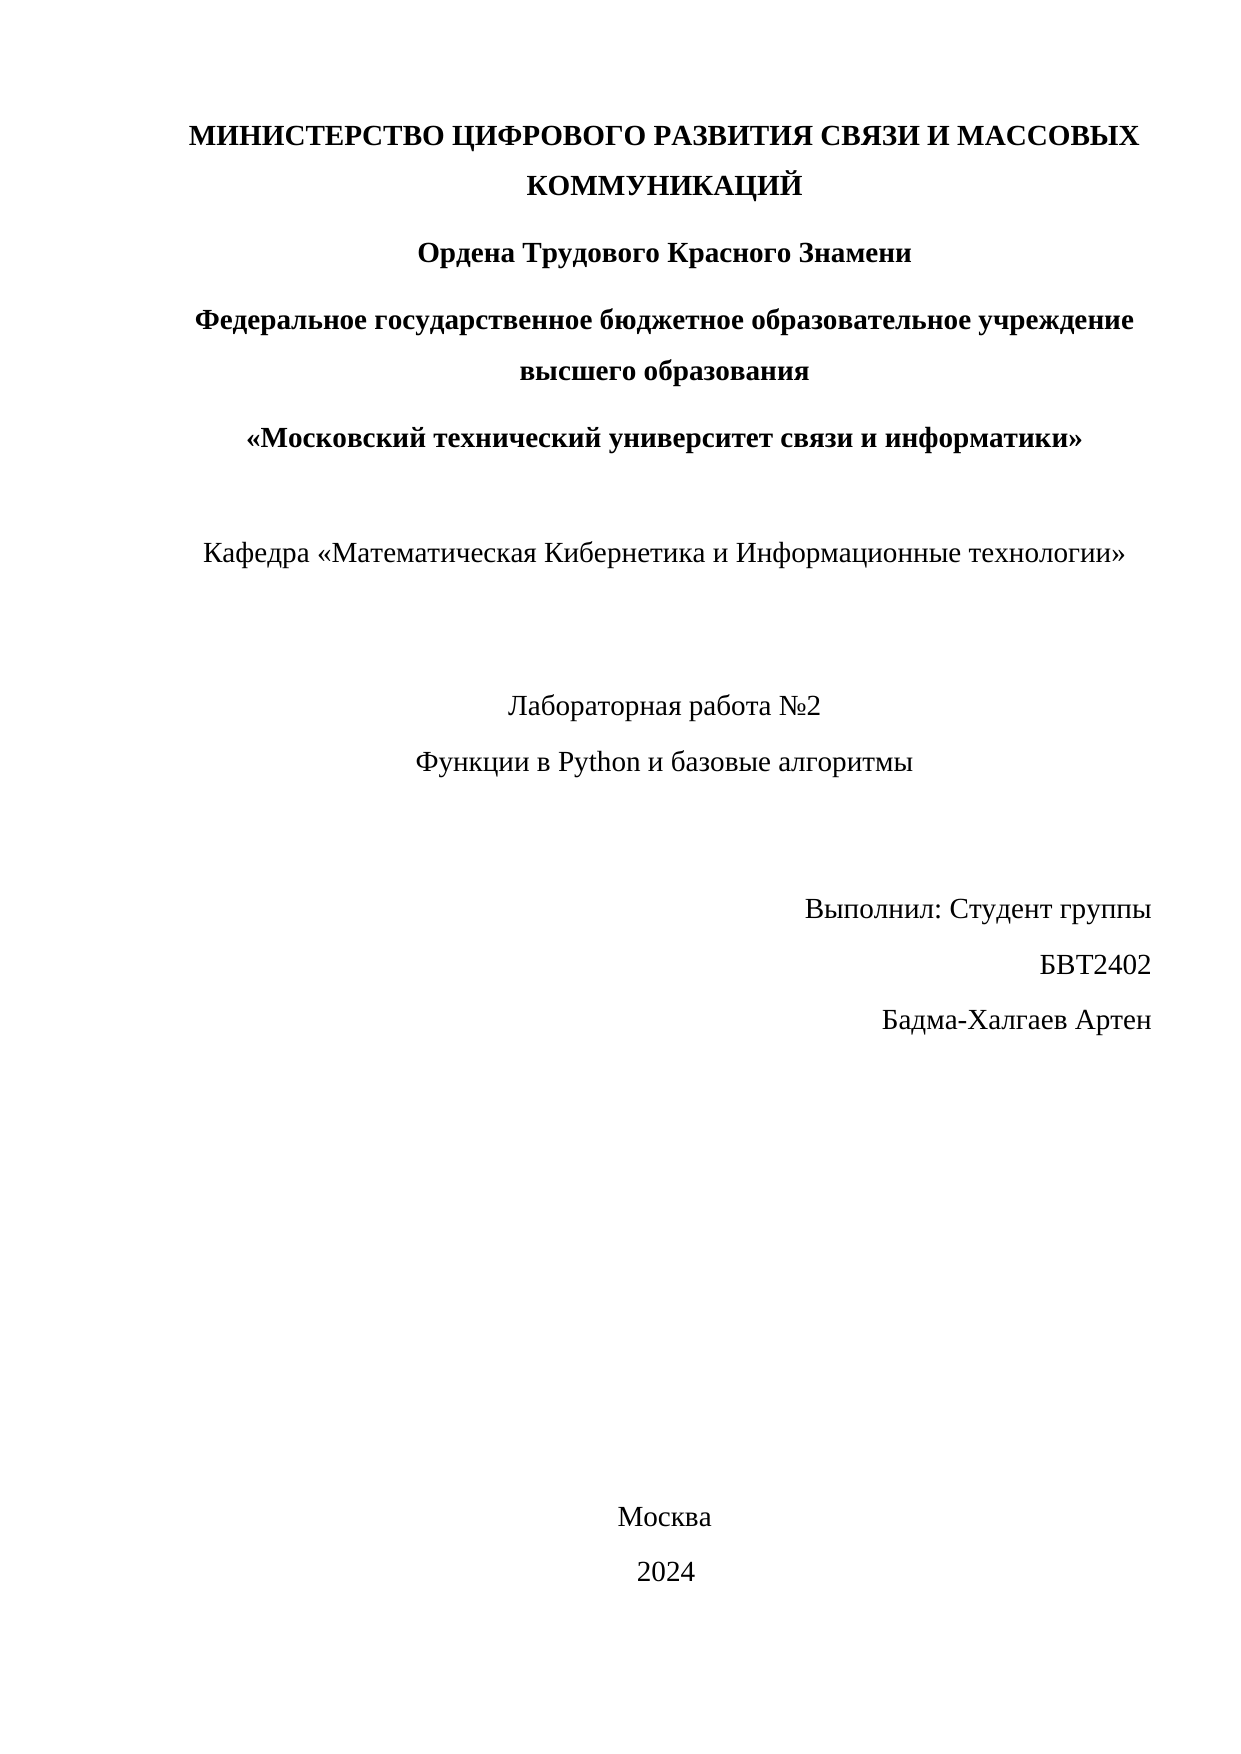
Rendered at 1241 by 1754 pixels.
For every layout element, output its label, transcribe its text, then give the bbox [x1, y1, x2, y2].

text 2024 [177, 1554, 1152, 1588]
text Кафедра «Математическая Кибернетика и Информационные технологии» [177, 536, 1152, 569]
text Федеральное государственное бюджетное образовательное учреждение высшего образования [177, 302, 1152, 386]
text БВТ2402 [251, 947, 1152, 980]
text Бадма-Халгаев Артен [251, 1002, 1152, 1036]
text «Московский технический университет связи и информатики» [177, 420, 1152, 453]
text Ордена Трудового Красного Знамени [177, 235, 1152, 269]
text Москва [177, 1499, 1152, 1532]
text Лабораторная работа №2 [177, 688, 1152, 722]
text Выполнил: Студент группы [251, 892, 1152, 925]
subtitle Функции в Python и базовые алгоритмы [177, 744, 1152, 777]
text МИНИСТЕРСТВО ЦИФРОВОГО РАЗВИТИЯ СВЯЗИ И МАССОВЫХ КОММУНИКАЦИЙ [177, 118, 1152, 202]
